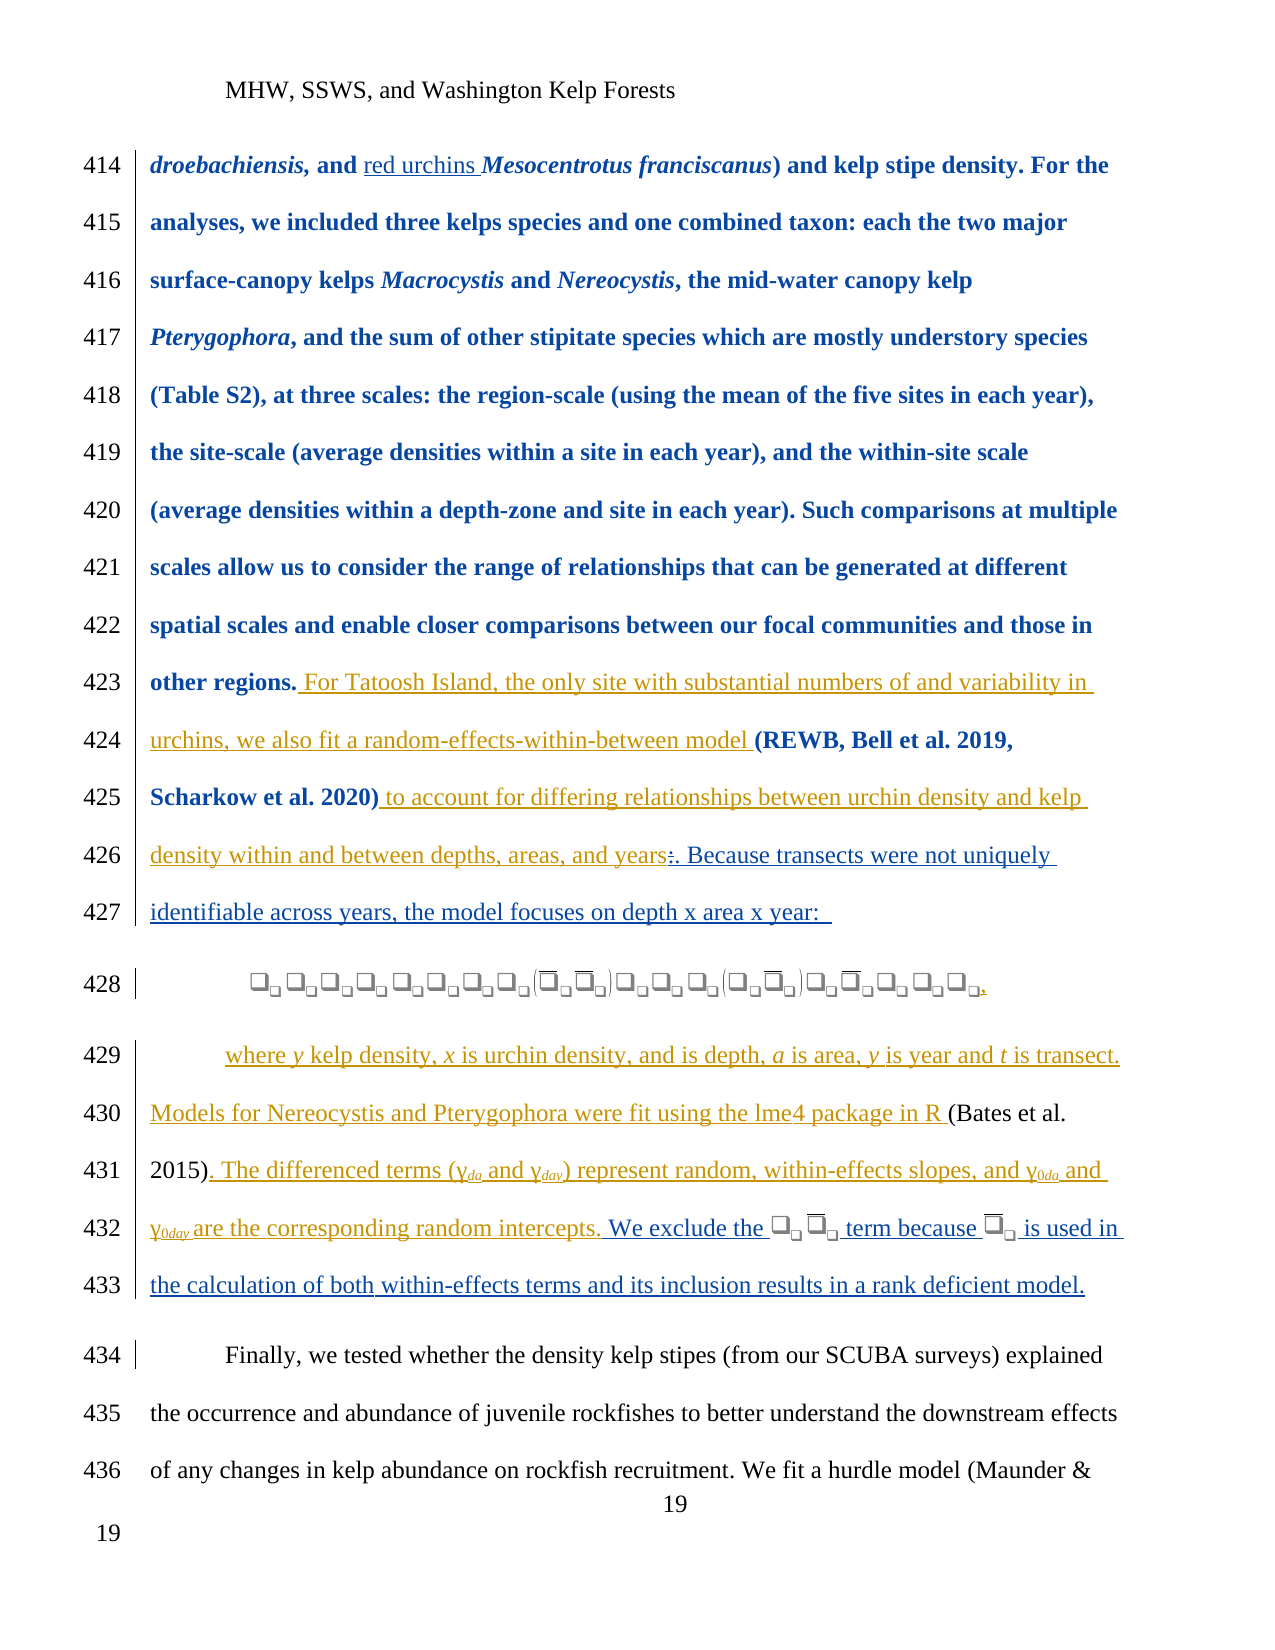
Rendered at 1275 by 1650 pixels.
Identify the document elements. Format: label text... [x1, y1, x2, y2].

text (Bates et al. 2015) [150, 1040, 1125, 1299]
